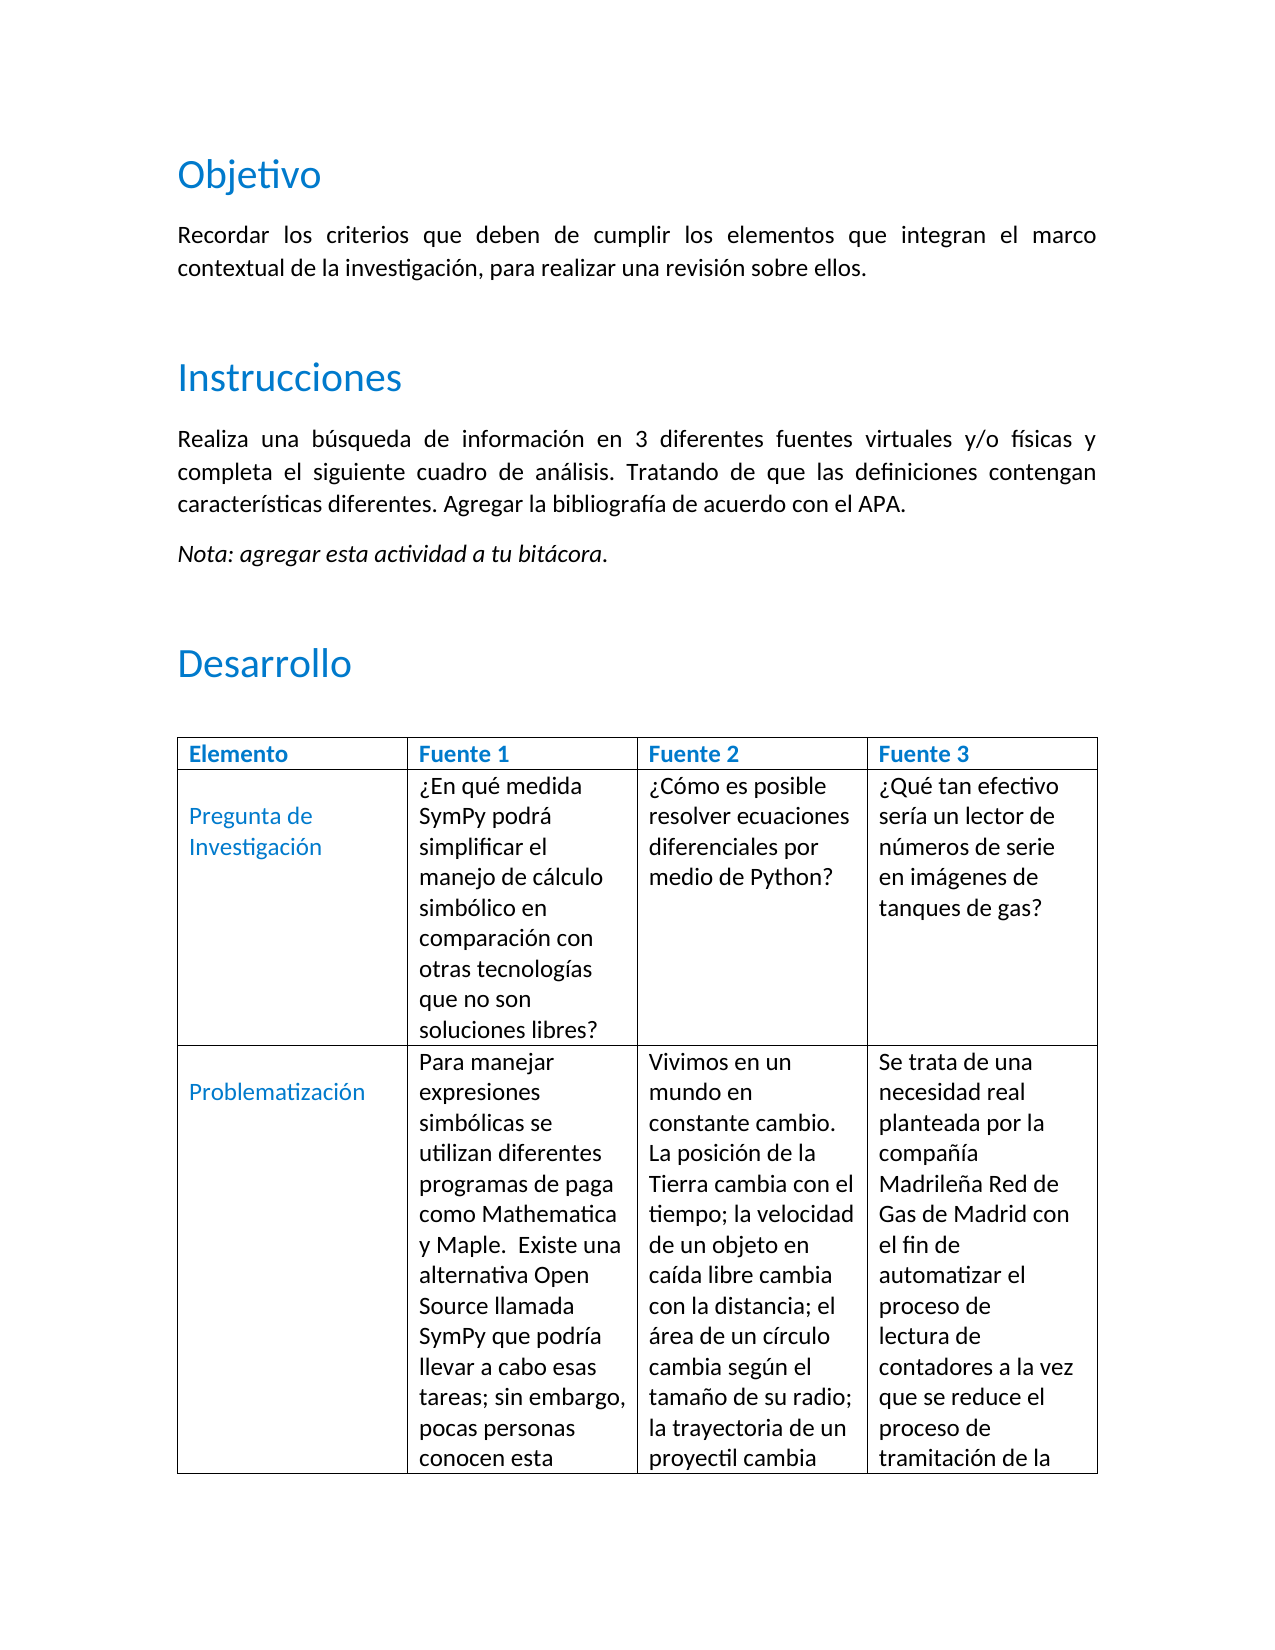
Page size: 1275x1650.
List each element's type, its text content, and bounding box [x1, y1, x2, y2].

text Objetivo [177, 148, 1098, 198]
table_header Fuente 3 [868, 738, 1097, 769]
table_header Fuente 1 [408, 738, 637, 769]
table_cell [408, 1046, 637, 1473]
text Instrucciones [177, 351, 1098, 402]
text Desarrollo [177, 637, 1098, 718]
text Recordar los criterios que deben de cumplir los elementos que integran el marco contextual de la investigación, para realizar una revisión sobre ellos. [177, 219, 1098, 283]
table_cell Pregunta de Investigación [178, 770, 407, 1044]
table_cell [868, 1046, 1097, 1473]
table_header Fuente 2 [638, 738, 867, 769]
table_cell ¿En qué medida SymPy podrá simplificar el manejo de cálculo simbólico en comparación con otras tecnologías que no son soluciones libres? [408, 770, 637, 1044]
text Realiza una búsqueda de información en 3 diferentes fuentes virtuales y/o físicas y completa el siguiente cuadro de análisis. Tratando de que las definiciones contengan características diferentes. Agregar la bibliografía de acuerdo con el APA. [177, 423, 1098, 519]
table_header Elemento [178, 738, 407, 769]
table_cell ¿Cómo es posible resolver ecuaciones diferenciales por medio de Python? [638, 770, 867, 1044]
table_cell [638, 1046, 867, 1473]
table_cell Problematización [178, 1046, 407, 1473]
text Nota: agregar esta actividad a tu bitácora. [177, 538, 1098, 569]
table_cell ¿Qué tan efectivo sería un lector de números de serie en imágenes de tanques de gas? [868, 770, 1097, 1044]
